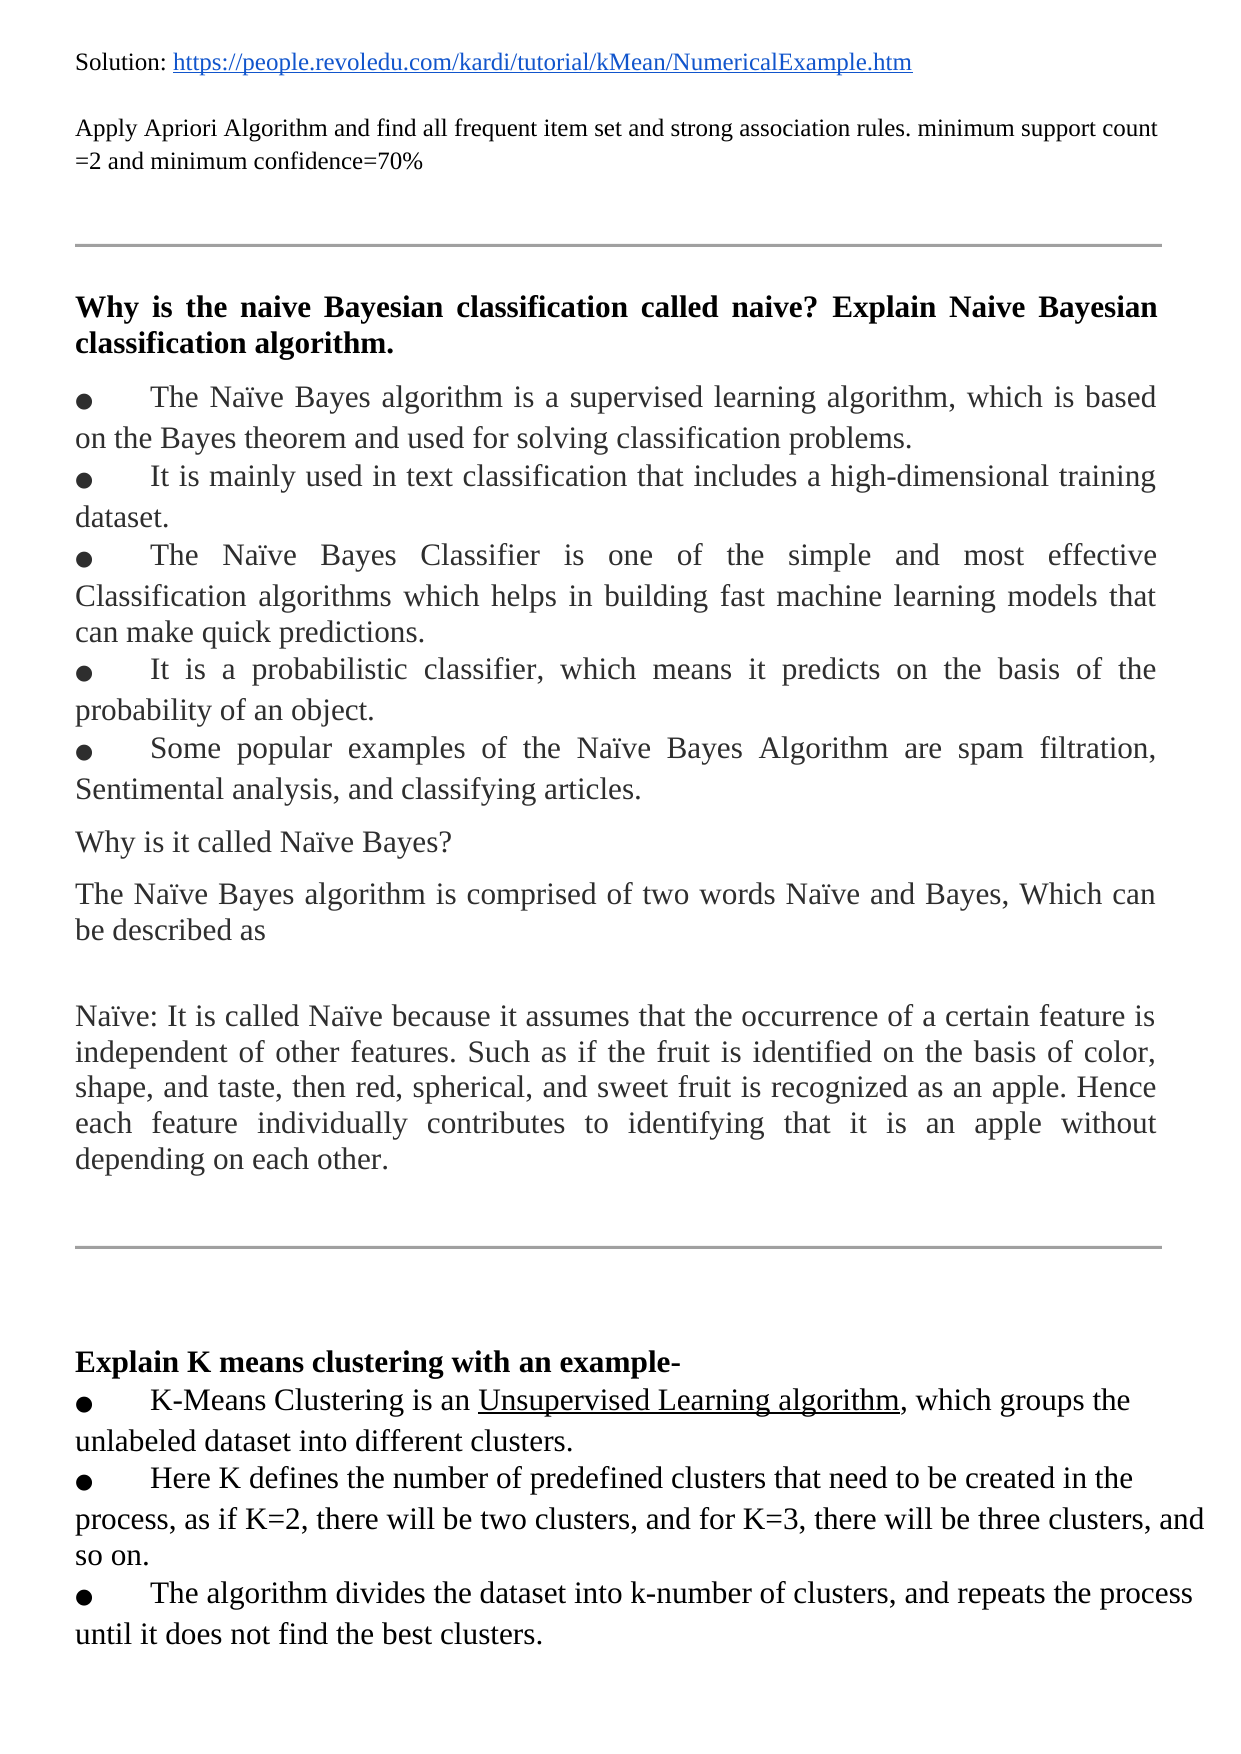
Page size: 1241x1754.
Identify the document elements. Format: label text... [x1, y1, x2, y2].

text Solution: https://people.revoledu.com/kardi/tutorial/kMean/NumericalExample.htm [75, 47, 1162, 76]
text Naïve: It is called Naïve because it assumes that the occurrence of a certain feature is independent of other features. Such as if the fruit is identified on the basis of color, shape, and taste, then red, spherical, and sweet fruit is recognized as an apple. Hence each feature individually contributes to identifying that it is an apple without depending on each other. [75, 997, 1158, 1177]
text Why is the naive Bayesian classification called naive? Explain Naive Bayesian classification algorithm. [75, 288, 1158, 360]
text The Naïve Bayes algorithm is comprised of two words Naïve and Bayes, Which can be described as [75, 875, 1158, 947]
list It is a probabilistic classifier, which means it predicts on the basis of the probability of an object. [75, 649, 1158, 727]
list K-Means Clustering is an Unsupervised Learning algorithm, which groups the unlabeled dataset into different clusters. [75, 1379, 1228, 1458]
list The Naïve Bayes Classifier is one of the simple and most effective Classification algorithms which helps in building fast machine learning models that can make quick predictions. [75, 534, 1158, 649]
list The Naïve Bayes algorithm is a supervised learning algorithm, which is based on the Bayes theorem and used for solving classification problems. [75, 377, 1158, 456]
text Apply Apriori Algorithm and find all frequent item set and strong association rules. minimum support count =2 and minimum confidence=70% [75, 113, 1162, 175]
list The algorithm divides the dataset into k-number of clusters, and repeats the process until it does not find the best clusters. [75, 1572, 1228, 1651]
list Here K defines the number of predefined clusters that need to be created in the process, as if K=2, there will be two clusters, and for K=3, there will be three clusters, and so on. [75, 1458, 1228, 1572]
text Explain K means clustering with an example- [75, 1343, 1228, 1379]
list It is mainly used in text classification that includes a high-dimensional training dataset. [75, 456, 1158, 534]
list Some popular examples of the Naïve Bayes Algorithm are spam filtration, Sentimental analysis, and classifying articles. [75, 727, 1158, 806]
text Why is it called Naïve Bayes? [75, 823, 1158, 859]
